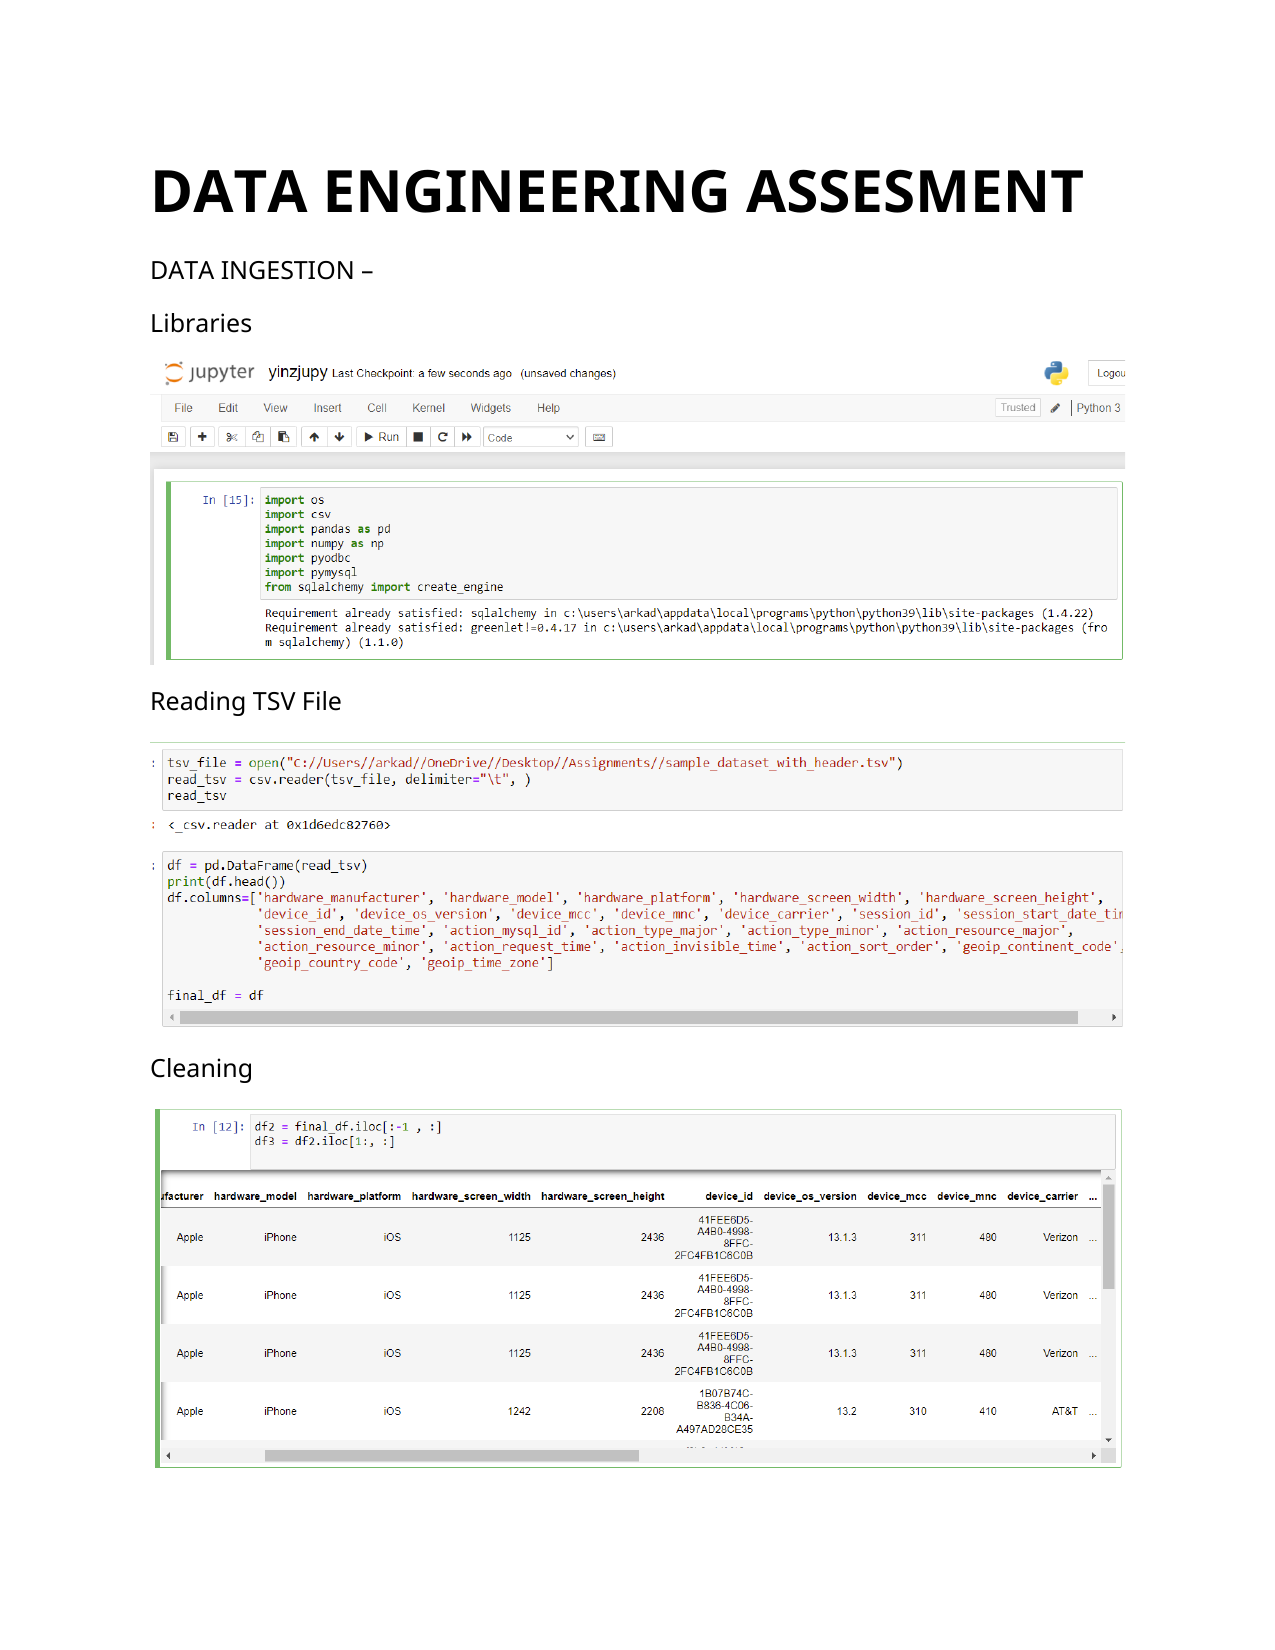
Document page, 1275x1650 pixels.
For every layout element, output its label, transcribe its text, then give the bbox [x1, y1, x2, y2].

text DATA ENGINEERING ASSESMENT [150, 150, 1125, 229]
picture [150, 1103, 1125, 1471]
text Libraries [150, 306, 1125, 340]
text Cleaning [150, 1050, 1125, 1084]
text Reading TSV File [150, 683, 1125, 717]
text DATA INGESTION – [150, 252, 1125, 287]
picture [150, 359, 1125, 665]
picture [150, 736, 1125, 1032]
